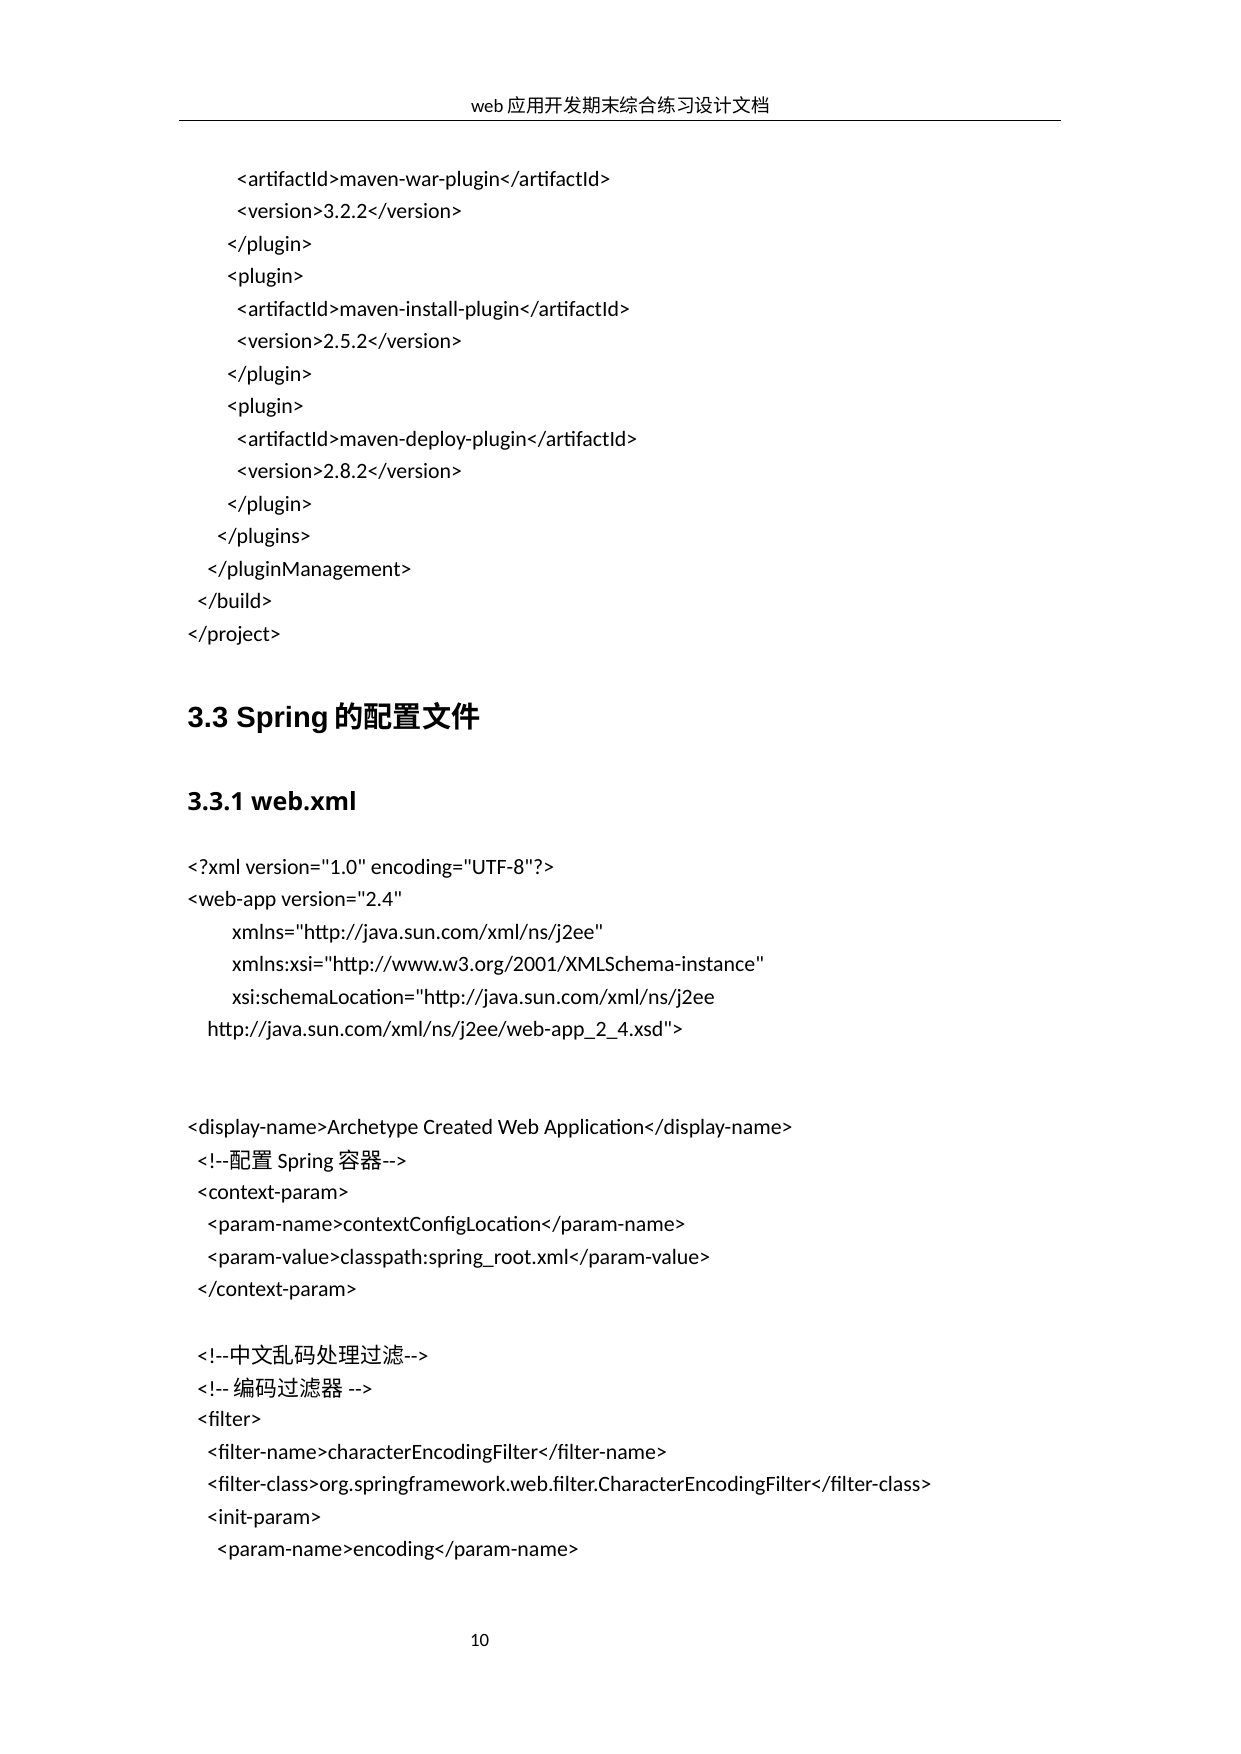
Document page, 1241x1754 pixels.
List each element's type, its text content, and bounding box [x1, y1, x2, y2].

text </plugin> [187, 227, 1053, 259]
text http://java.sun.com/xml/ns/j2ee/web-app_2_4.xsd"> [187, 1013, 1053, 1045]
text <?xml version="1.0" encoding="UTF-8"?> [187, 850, 1053, 883]
text <version>2.5.2</version> [187, 324, 1053, 357]
text <filter-class>org.springframework.web.filter.CharacterEncodingFilter</filter-class> [187, 1468, 1053, 1500]
text <artifactId>maven-deploy-plugin</artifactId> [187, 422, 1053, 454]
text <version>2.8.2</version> [187, 454, 1053, 487]
text <!--中文乱码处理过滤--> [187, 1338, 1053, 1370]
text </plugin> [187, 487, 1053, 519]
text </project> [187, 617, 1053, 649]
subtitle 3.3.1 web.xml [187, 768, 1053, 833]
text xmlns="http://java.sun.com/xml/ns/j2ee" [187, 915, 1053, 948]
text <!-- 编码过滤器 --> [187, 1370, 1053, 1403]
subtitle 3.3 Spring的配置文件 [187, 682, 1053, 747]
text <plugin> [187, 259, 1053, 292]
text </pluginManagement> [187, 552, 1053, 584]
text <!--配置 Spring 容器--> [187, 1143, 1053, 1175]
text </plugins> [187, 519, 1053, 552]
text </plugin> [187, 357, 1053, 389]
text <version>3.2.2</version> [187, 194, 1053, 227]
text <context-param> [187, 1175, 1053, 1208]
text <param-value>classpath:spring_root.xml</param-value> [187, 1240, 1053, 1273]
text <plugin> [187, 389, 1053, 422]
text <artifactId>maven-install-plugin</artifactId> [187, 292, 1053, 324]
text </build> [187, 584, 1053, 617]
text </context-param> [187, 1273, 1053, 1305]
text <web-app version="2.4" [187, 883, 1053, 915]
text <artifactId>maven-war-plugin</artifactId> [187, 162, 1053, 194]
text <param-name>contextConfigLocation</param-name> [187, 1208, 1053, 1240]
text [187, 1435, 1053, 1468]
text <filter> [187, 1403, 1053, 1435]
text <init-param> [187, 1500, 1053, 1533]
text <display-name>Archetype Created Web Application</display-name> [187, 1110, 1053, 1143]
text xmlns:xsi="http://www.w3.org/2001/XMLSchema-instance" [187, 948, 1053, 980]
text <param-name>encoding</param-name> [187, 1533, 1053, 1565]
text xsi:schemaLocation="http://java.sun.com/xml/ns/j2ee [187, 980, 1053, 1013]
